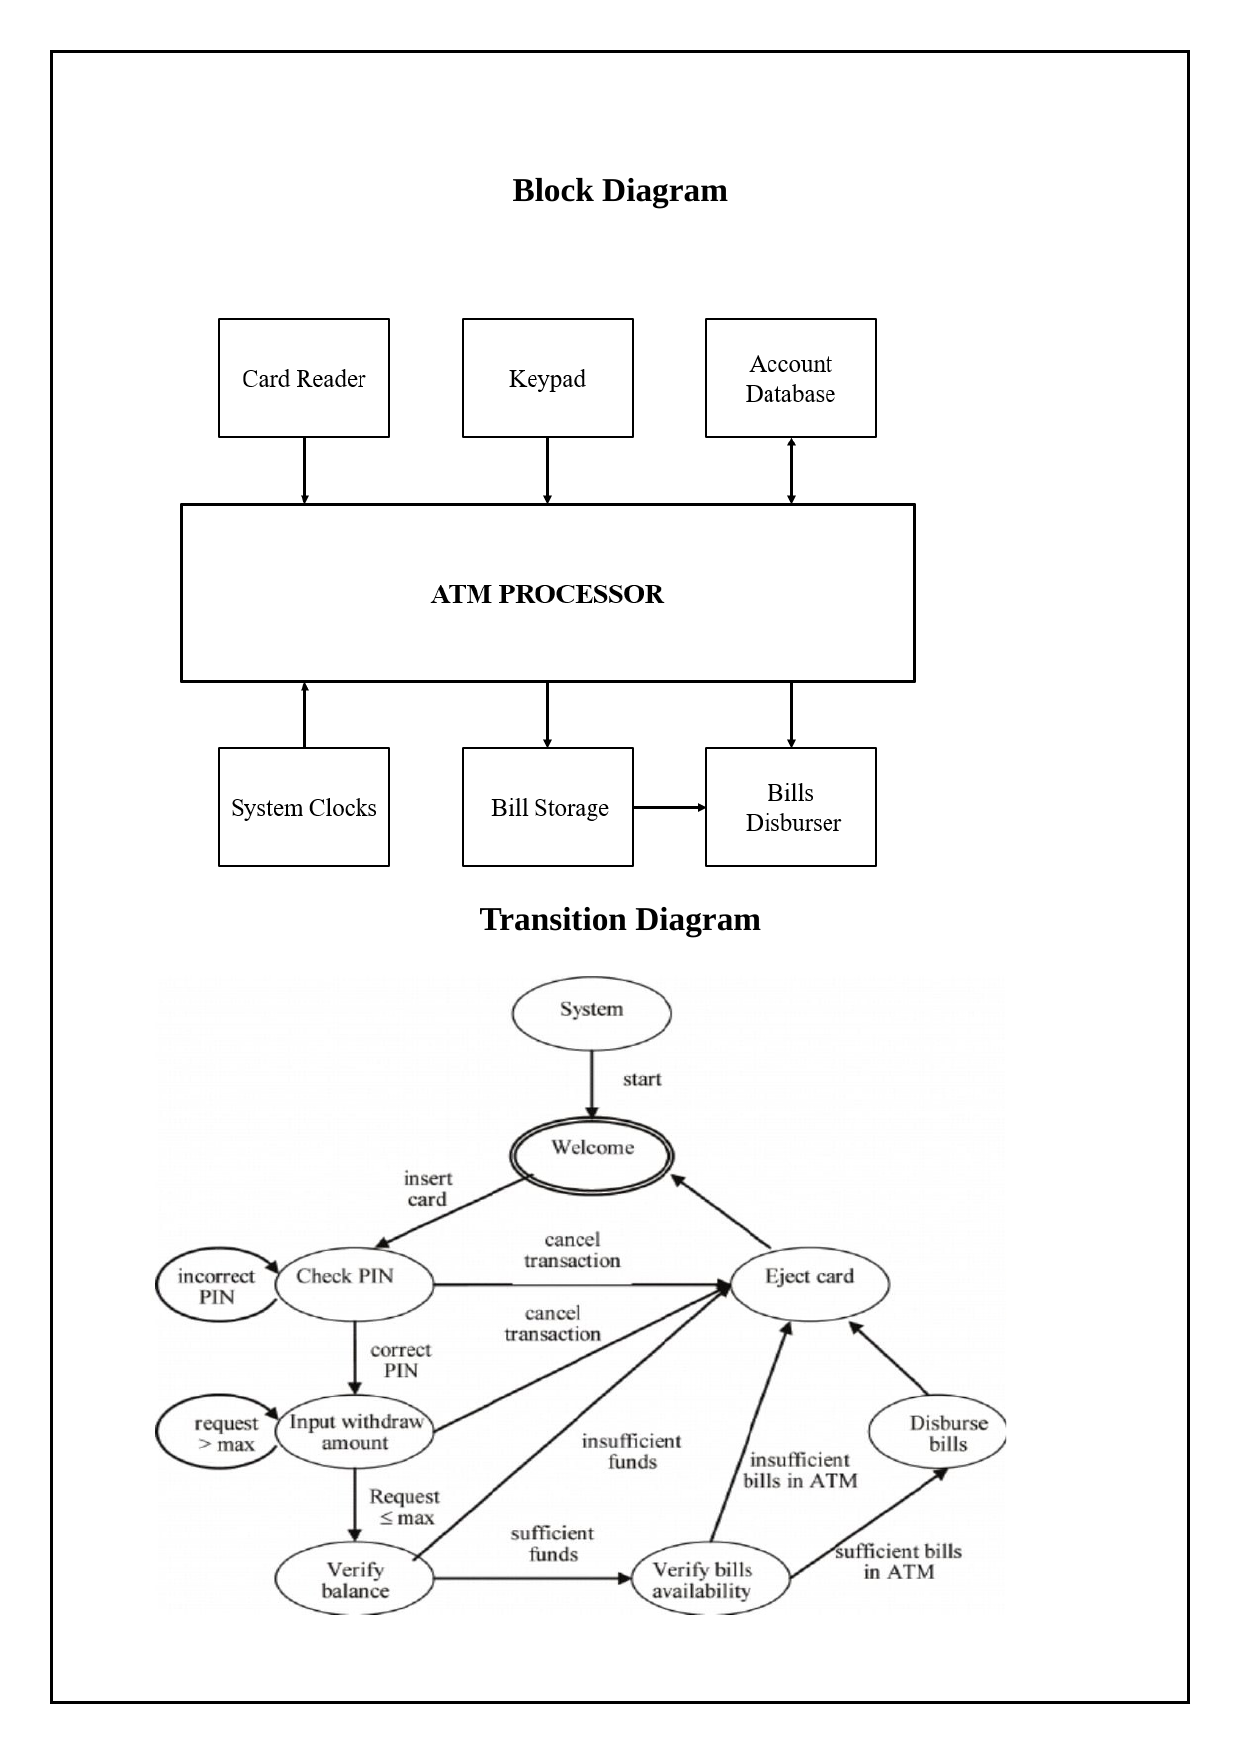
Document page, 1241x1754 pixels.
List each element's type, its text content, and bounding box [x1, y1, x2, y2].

picture [150, 957, 1007, 1627]
text Block Diagram [75, 170, 1165, 209]
picture [127, 296, 944, 879]
text Transition Diagram [75, 899, 1165, 938]
